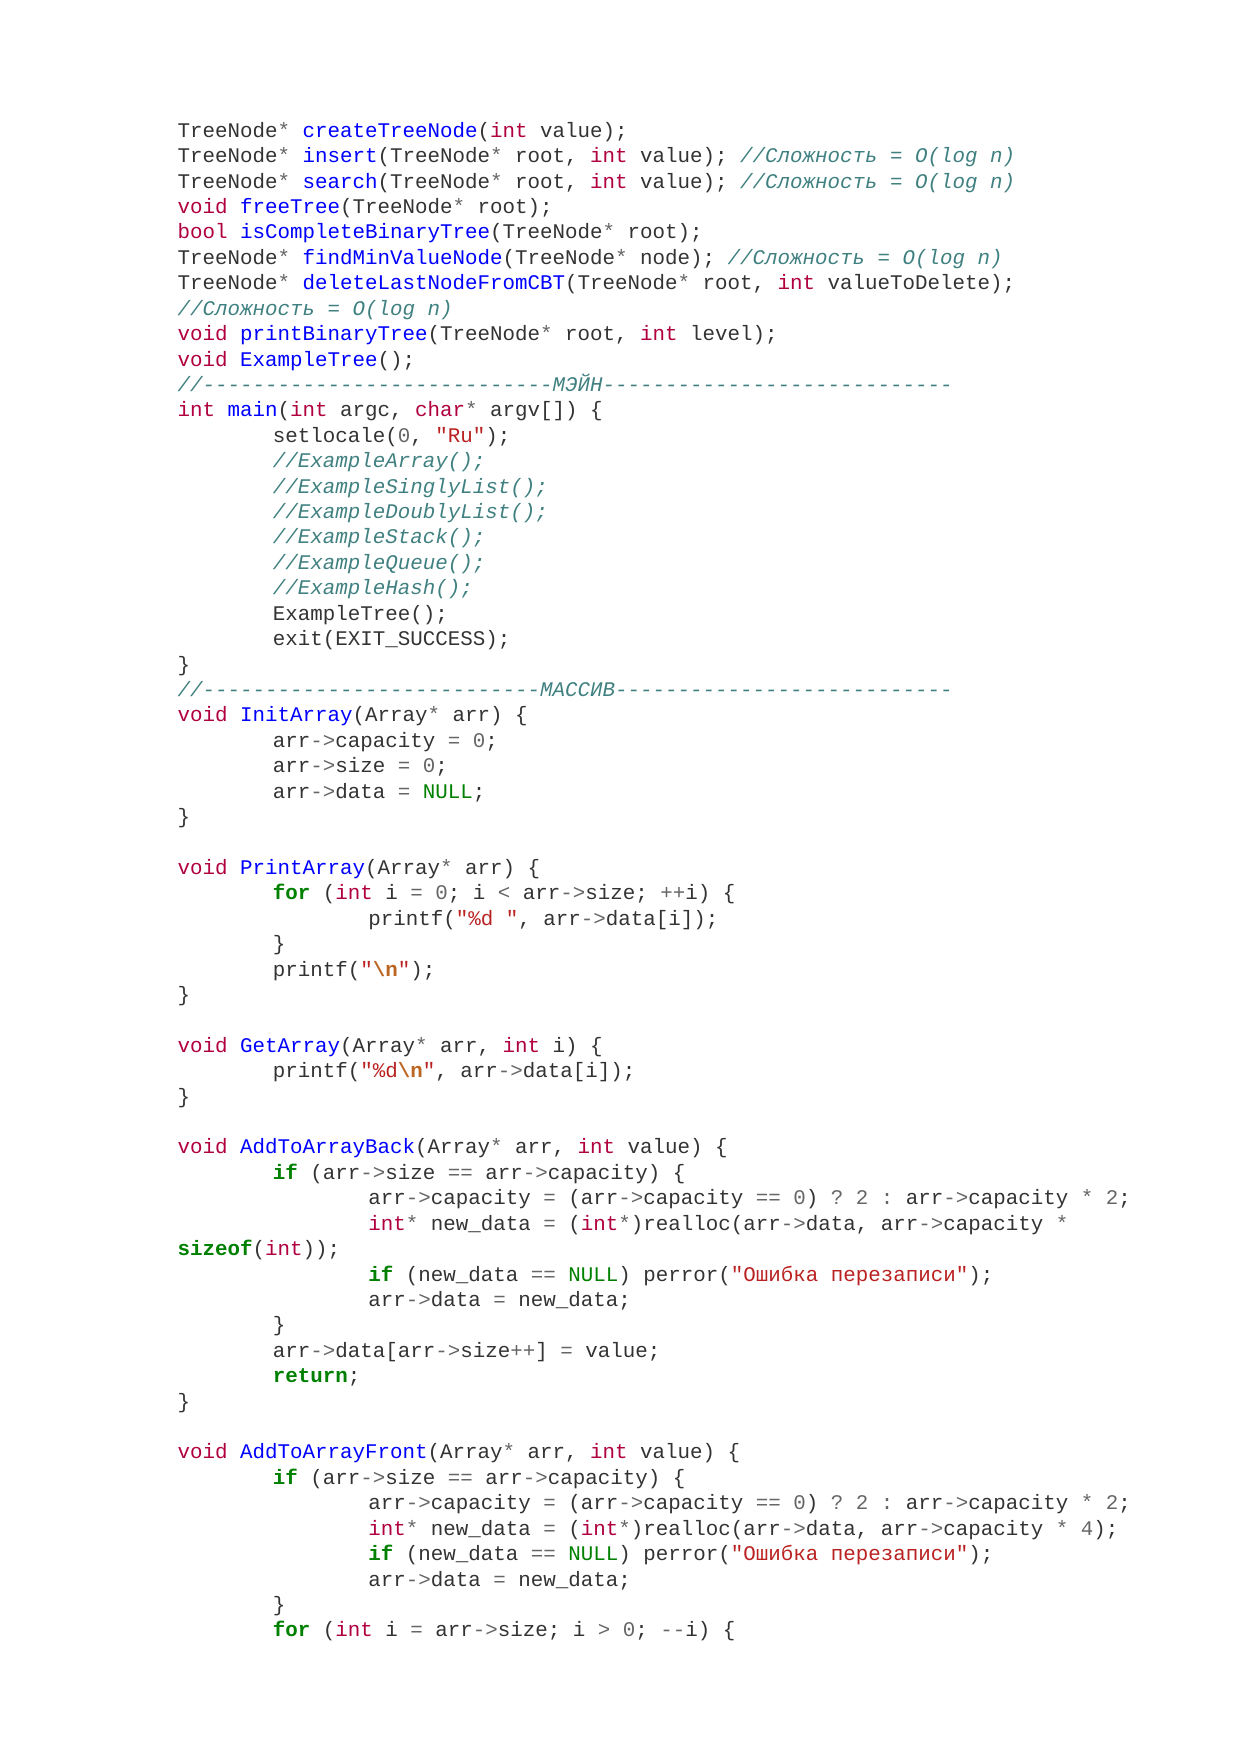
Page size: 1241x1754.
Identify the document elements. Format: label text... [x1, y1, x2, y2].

text int* new_data = (int*)realloc(arr->data, arr->capacity * 4); [177, 1516, 1152, 1541]
text void ExampleTree(); [177, 347, 1152, 372]
text //---------------------------МАССИВ--------------------------- [177, 677, 1152, 703]
text TreeNode* deleteLastNodeFromCBT(TreeNode* root, int valueToDelete); //Сложность = О(log n) [177, 271, 1152, 321]
text void AddToArrayFront(Array* arr, int value) { [177, 1440, 1152, 1465]
text //ExampleHash(); [177, 576, 1152, 601]
text void PrintArray(Array* arr) { [177, 855, 1152, 881]
text void AddToArrayBack(Array* arr, int value) { [177, 1135, 1152, 1160]
text arr->data = NULL; [177, 779, 1152, 804]
text if (arr->size == arr->capacity) { [177, 1160, 1152, 1186]
text } [177, 1313, 1152, 1338]
text arr->data[arr->size++] = value; [177, 1338, 1152, 1363]
text //ExampleSinglyList(); [177, 474, 1152, 499]
text if (new_data == NULL) perror("Ошибка перезаписи"); [177, 1262, 1152, 1287]
text } [177, 931, 1152, 957]
text arr->capacity = (arr->capacity == 0) ? 2 : arr->capacity * 2; [177, 1186, 1152, 1211]
text TreeNode* search(TreeNode* root, int value); //Сложность = О(log n) [177, 169, 1152, 194]
text void GetArray(Array* arr, int i) { [177, 1033, 1152, 1058]
text //ExampleArray(); [177, 448, 1152, 474]
text TreeNode* insert(TreeNode* root, int value); //Сложность = О(log n) [177, 143, 1152, 169]
text arr->capacity = 0; [177, 728, 1152, 753]
text void freeTree(TreeNode* root); [177, 194, 1152, 220]
text if (new_data == NULL) perror("Ошибка перезаписи"); [177, 1541, 1152, 1567]
text printf("\n"); [177, 957, 1152, 982]
text for (int i = 0; i < arr->size; ++i) { [177, 881, 1152, 906]
text bool isCompleteBinaryTree(TreeNode* root); [177, 220, 1152, 245]
text setlocale(0, "Ru"); [177, 423, 1152, 448]
text } [177, 1592, 1152, 1618]
text //----------------------------МЭЙН---------------------------- [177, 372, 1152, 398]
text } [177, 1084, 1152, 1109]
text TreeNode* createTreeNode(int value); [177, 118, 1152, 143]
text TreeNode* findMinValueNode(TreeNode* node); //Сложность = О(log n) [177, 245, 1152, 271]
text } [177, 652, 1152, 677]
text int* new_data = (int*)realloc(arr->data, arr->capacity * sizeof(int)); [177, 1211, 1152, 1262]
text int main(int argc, char* argv[]) { [177, 398, 1152, 423]
text //ExampleStack(); [177, 525, 1152, 550]
text arr->size = 0; [177, 753, 1152, 779]
text if (arr->size == arr->capacity) { [177, 1465, 1152, 1491]
text arr->data = new_data; [177, 1287, 1152, 1313]
text exit(EXIT_SUCCESS); [177, 626, 1152, 652]
text } [177, 1389, 1152, 1414]
text void printBinaryTree(TreeNode* root, int level); [177, 321, 1152, 347]
text printf("%d\n", arr->data[i]); [177, 1058, 1152, 1084]
text } [177, 982, 1152, 1008]
text //ExampleQueue(); [177, 550, 1152, 576]
text return; [177, 1363, 1152, 1389]
text } [177, 804, 1152, 830]
text void InitArray(Array* arr) { [177, 703, 1152, 728]
text arr->capacity = (arr->capacity == 0) ? 2 : arr->capacity * 2; [177, 1491, 1152, 1516]
text ExampleTree(); [177, 601, 1152, 626]
text //ExampleDoublyList(); [177, 499, 1152, 525]
text for (int i = arr->size; i > 0; --i) { [177, 1618, 1152, 1643]
text arr->data = new_data; [177, 1567, 1152, 1592]
text printf("%d ", arr->data[i]); [177, 906, 1152, 931]
